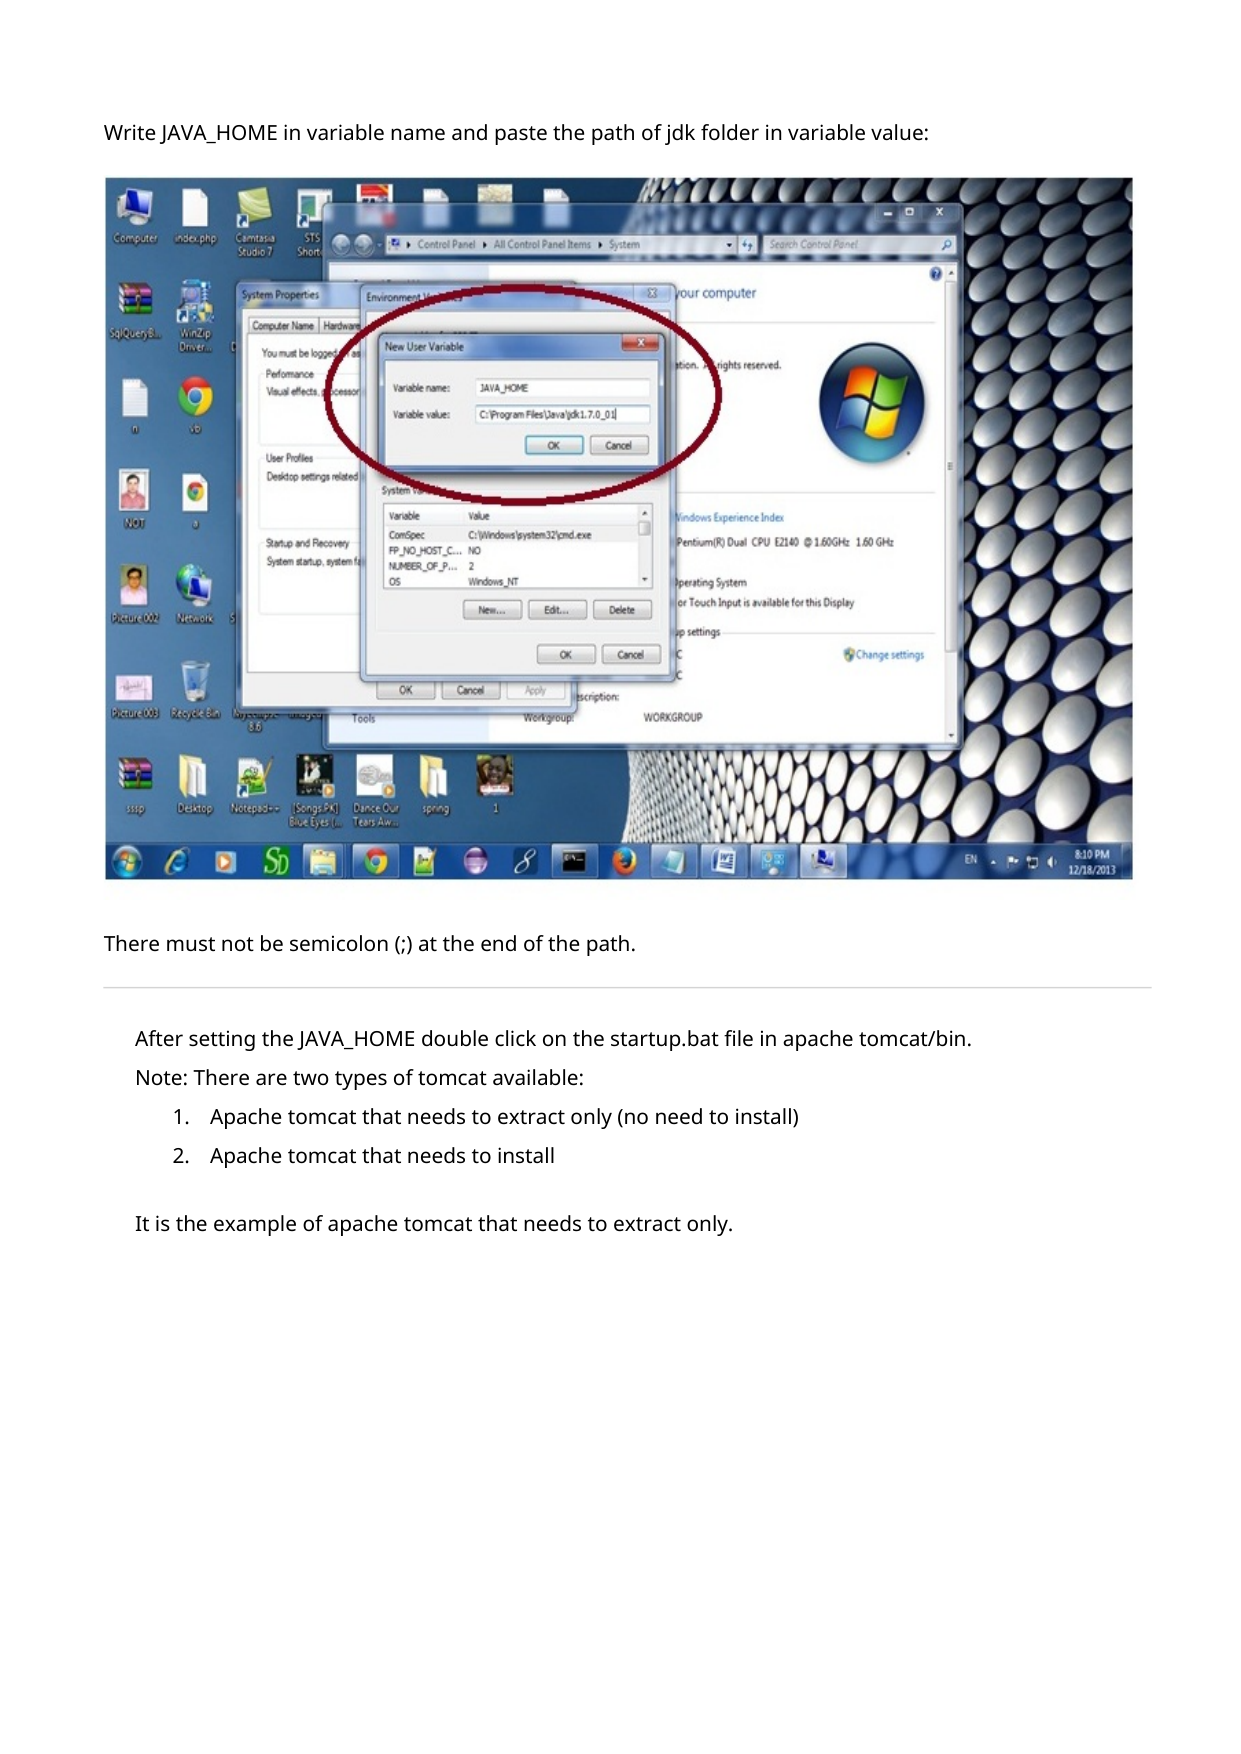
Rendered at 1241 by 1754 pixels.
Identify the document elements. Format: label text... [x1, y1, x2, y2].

picture [103, 175, 1141, 900]
text There must not be semicolon (;) at the end of the path. [103, 929, 1152, 958]
table_cell It is the example of apache tomcat that needs to extract only. [102, 1200, 1240, 1239]
text Write JAVA_HOME in variable name and paste the path of jdk folder in variable value: [103, 118, 1152, 147]
table_cell Note: There are two types of tomcat available: Apache tomcat that needs to extract only (no need to install) Apache tomcat that needs to install [102, 1054, 1240, 1200]
table_header After setting the JAVA_HOME double click on the startup.bat file in apache tomcat/bin. [102, 1015, 1240, 1054]
